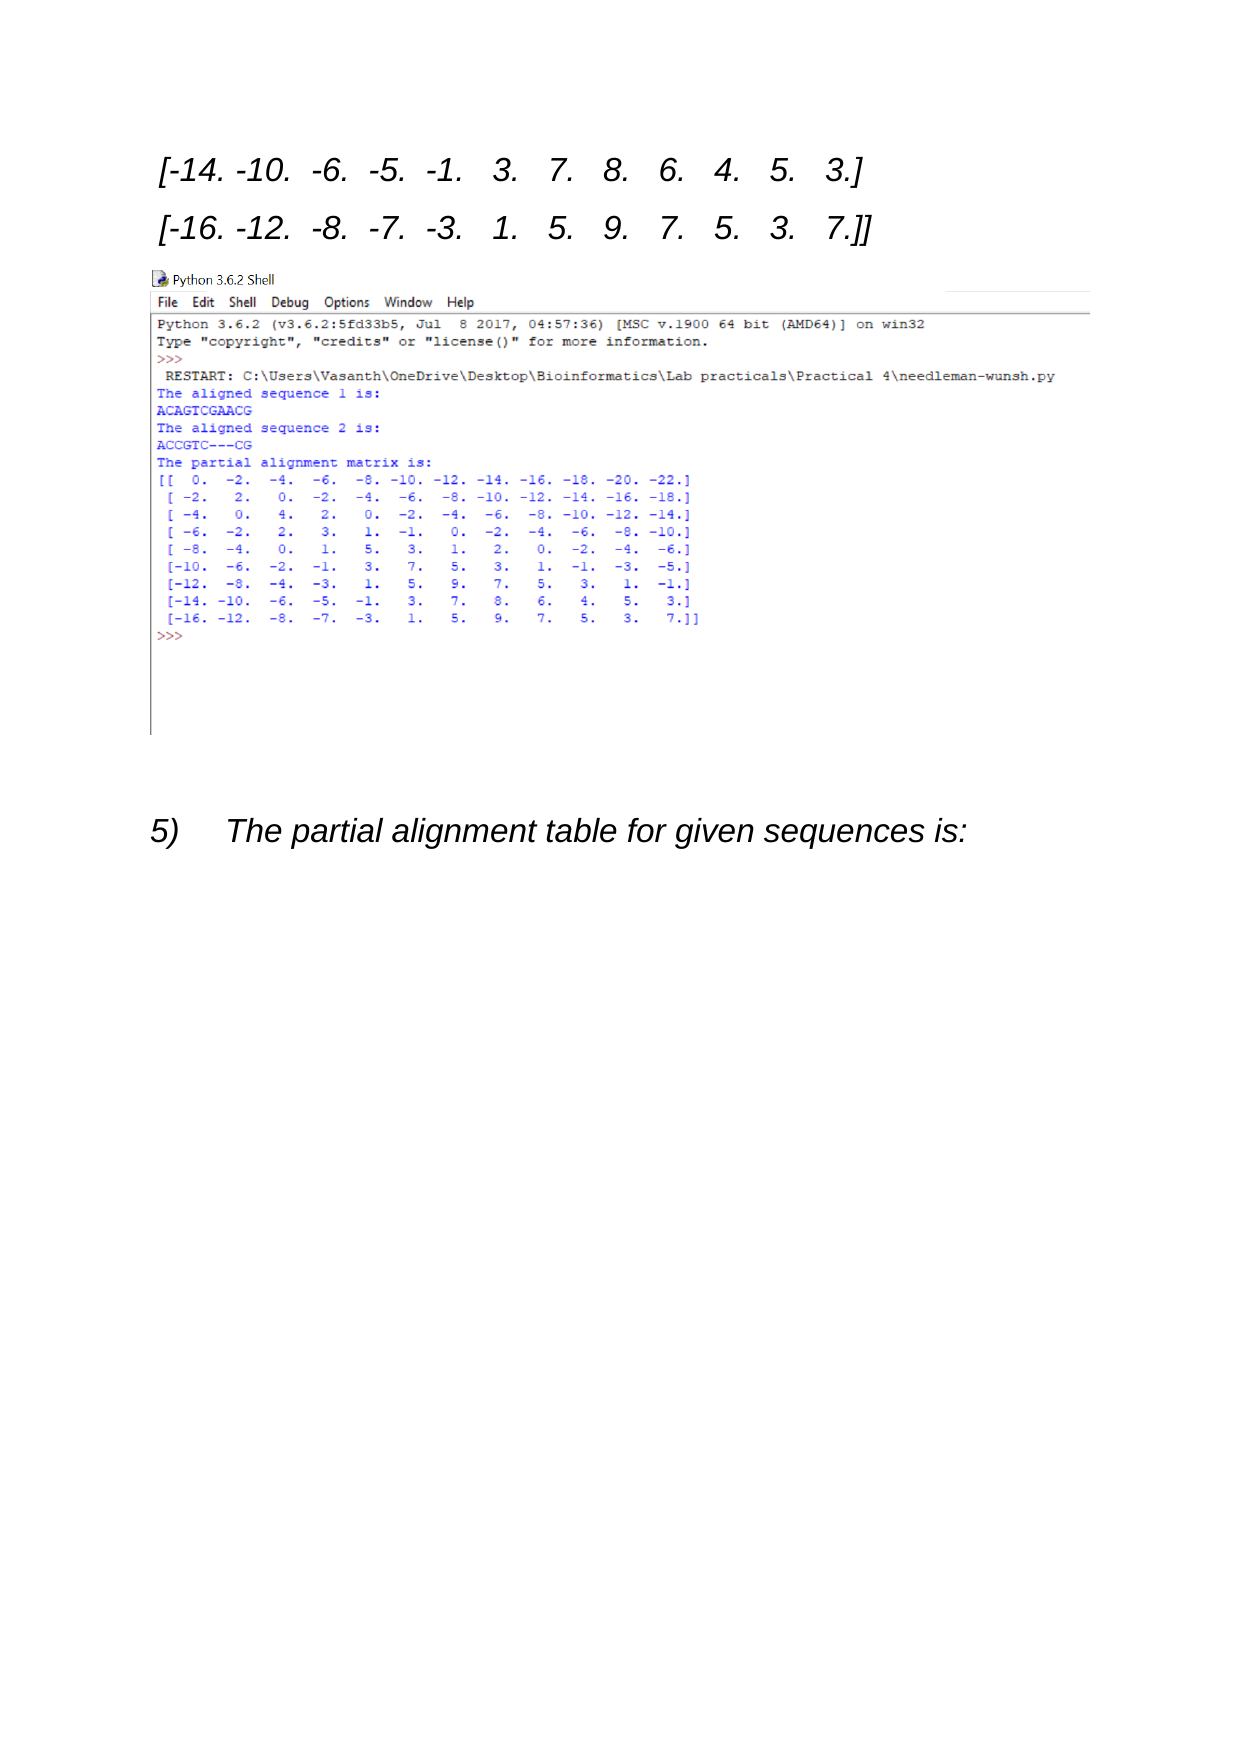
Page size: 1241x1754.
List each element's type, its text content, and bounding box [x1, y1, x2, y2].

text [-16. -12. -8. -7. -3. 1. 5. 9. 7. 5. 3. 7.]] [150, 208, 1090, 247]
text [-14. -10. -6. -5. -1. 3. 7. 8. 6. 4. 5. 3.] [150, 150, 1090, 188]
text 5) The partial alignment table for given sequences is: [150, 811, 1090, 849]
picture [150, 266, 1091, 735]
